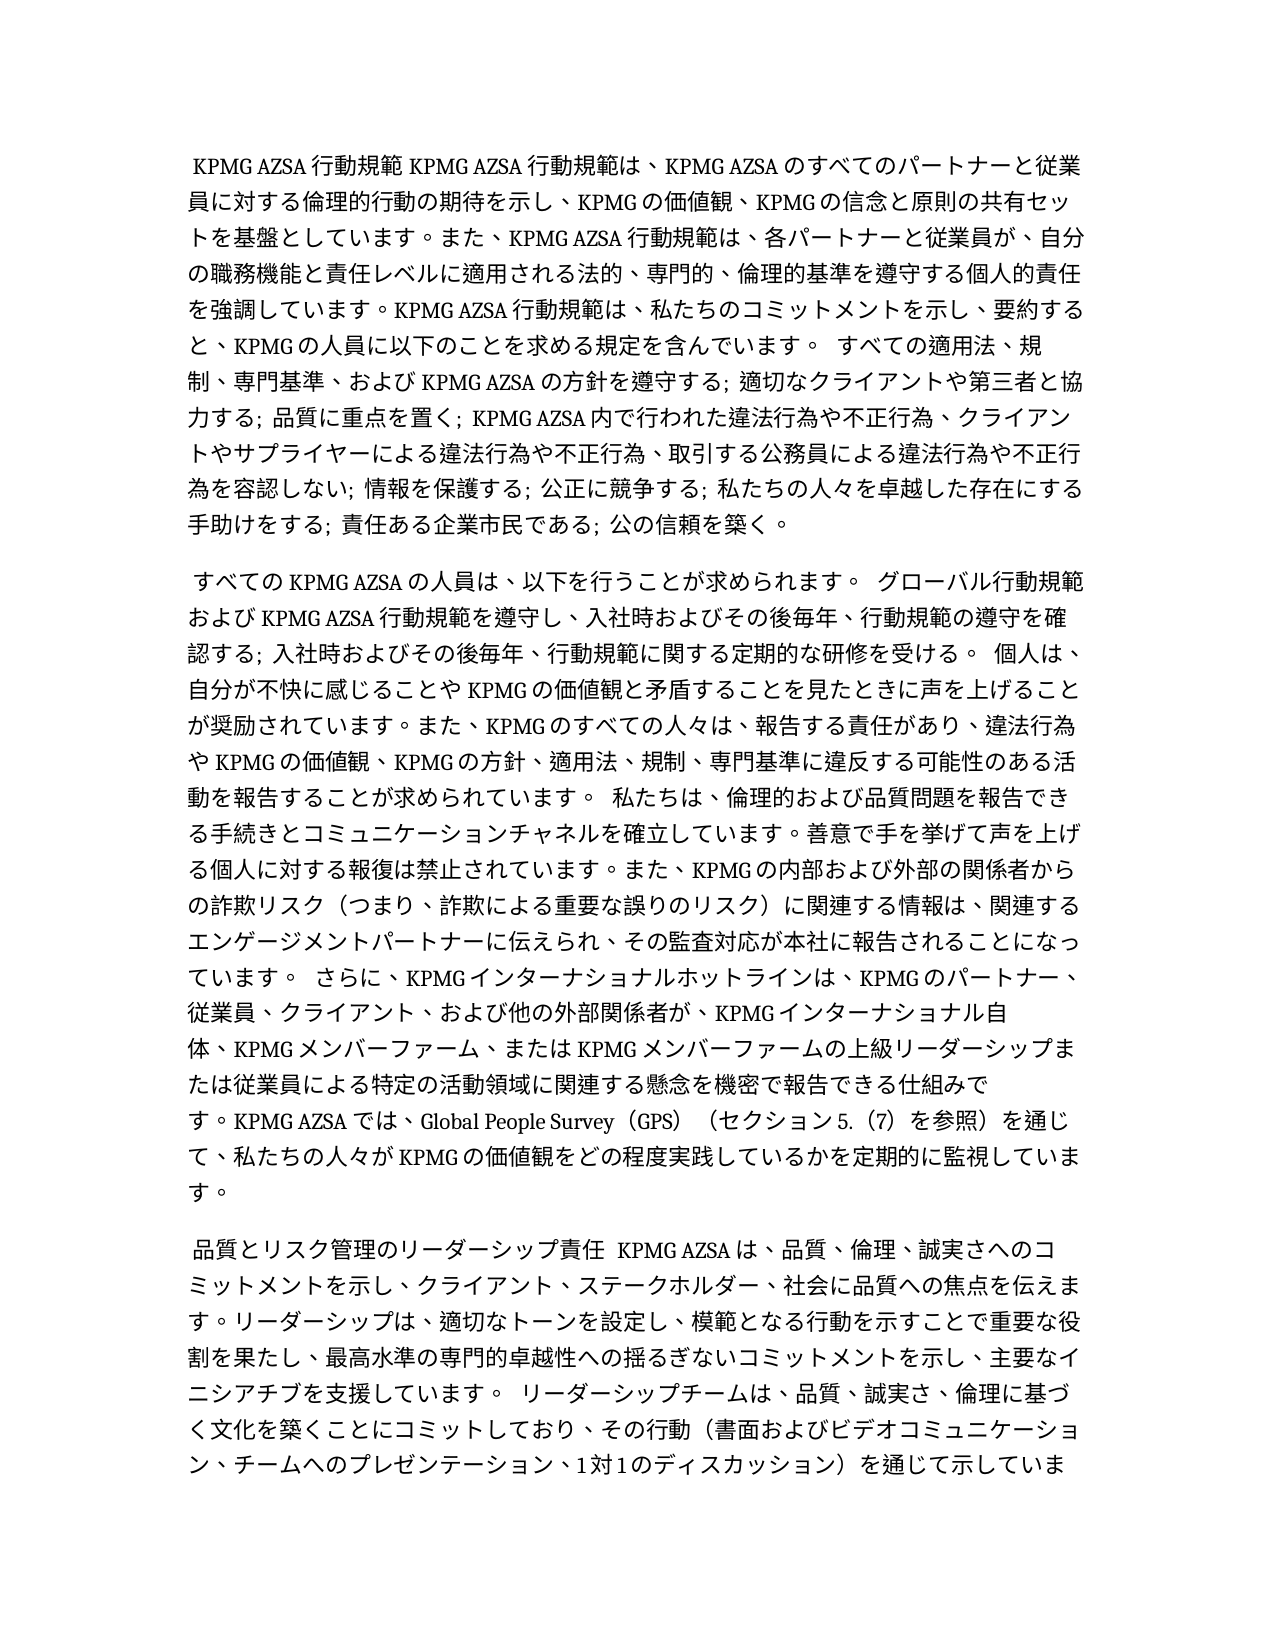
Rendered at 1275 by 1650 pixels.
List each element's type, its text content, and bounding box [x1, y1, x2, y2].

text すべてのKPMG AZSAの人員は、以下を行うことが求められます。 グローバル行動規範およびKPMG AZSA行動規範を遵守し、入社時およびその後毎年、行動規範の遵守を確認する; 入社時およびその後毎年、行動規範に関する定期的な研修を受ける。 個人は、自分が不快に感じることやKPMGの価値観と矛盾することを見たときに声を上げることが奨励されています。また、KPMGのすべての人々は、報告する責任があり、違法行為やKPMGの価値観、KPMGの方針、適用法、規制、専門基準に違反する可能性のある活動を報告することが求められています。 私たちは、倫理的および品質問題を報告できる手続きとコミュニケーションチャネルを確立しています。善意で手を挙げて声を上げる個人に対する報復は禁止されています。また、KPMGの内部および外部の関係者からの詐欺リスク（つまり、詐欺による重要な誤りのリスク）に関連する情報は、関連するエンゲージメントパートナーに伝えられ、その監査対応が本社に報告されることになっています。 さらに、KPMGインターナショナルホットラインは、KPMGのパートナー、従業員、クライアント、および他の外部関係者が、KPMGインターナショナル自体、KPMGメンバーファーム、またはKPMGメンバーファームの上級リーダーシップまたは従業員による特定の活動領域に関連する懸念を機密で報告できる仕組みです。KPMG AZSAでは、Global People Survey（GPS）（セクション5.（7）を参照）を通じて、私たちの人々がKPMGの価値観をどの程度実践しているかを定期的に監視しています。 [187, 566, 1087, 1208]
text KPMG AZSA行動規範 KPMG AZSA行動規範は、KPMG AZSAのすべてのパートナーと従業員に対する倫理的行動の期待を示し、KPMGの価値観、KPMGの信念と原則の共有セットを基盤としています。また、KPMG AZSA行動規範は、各パートナーと従業員が、自分の職務機能と責任レベルに適用される法的、専門的、倫理的基準を遵守する個人的責任を強調しています。KPMG AZSA行動規範は、私たちのコミットメントを示し、要約すると、KPMGの人員に以下のことを求める規定を含んでいます。 すべての適用法、規制、専門基準、およびKPMG AZSAの方針を遵守する; 適切なクライアントや第三者と協力する; 品質に重点を置く; KPMG AZSA内で行われた違法行為や不正行為、クライアントやサプライヤーによる違法行為や不正行為、取引する公務員による違法行為や不正行為を容認しない; 情報を保護する; 公正に競争する; 私たちの人々を卓越した存在にする手助けをする; 責任ある企業市民である; 公の信頼を築く。 [187, 150, 1087, 541]
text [187, 1234, 1087, 1481]
